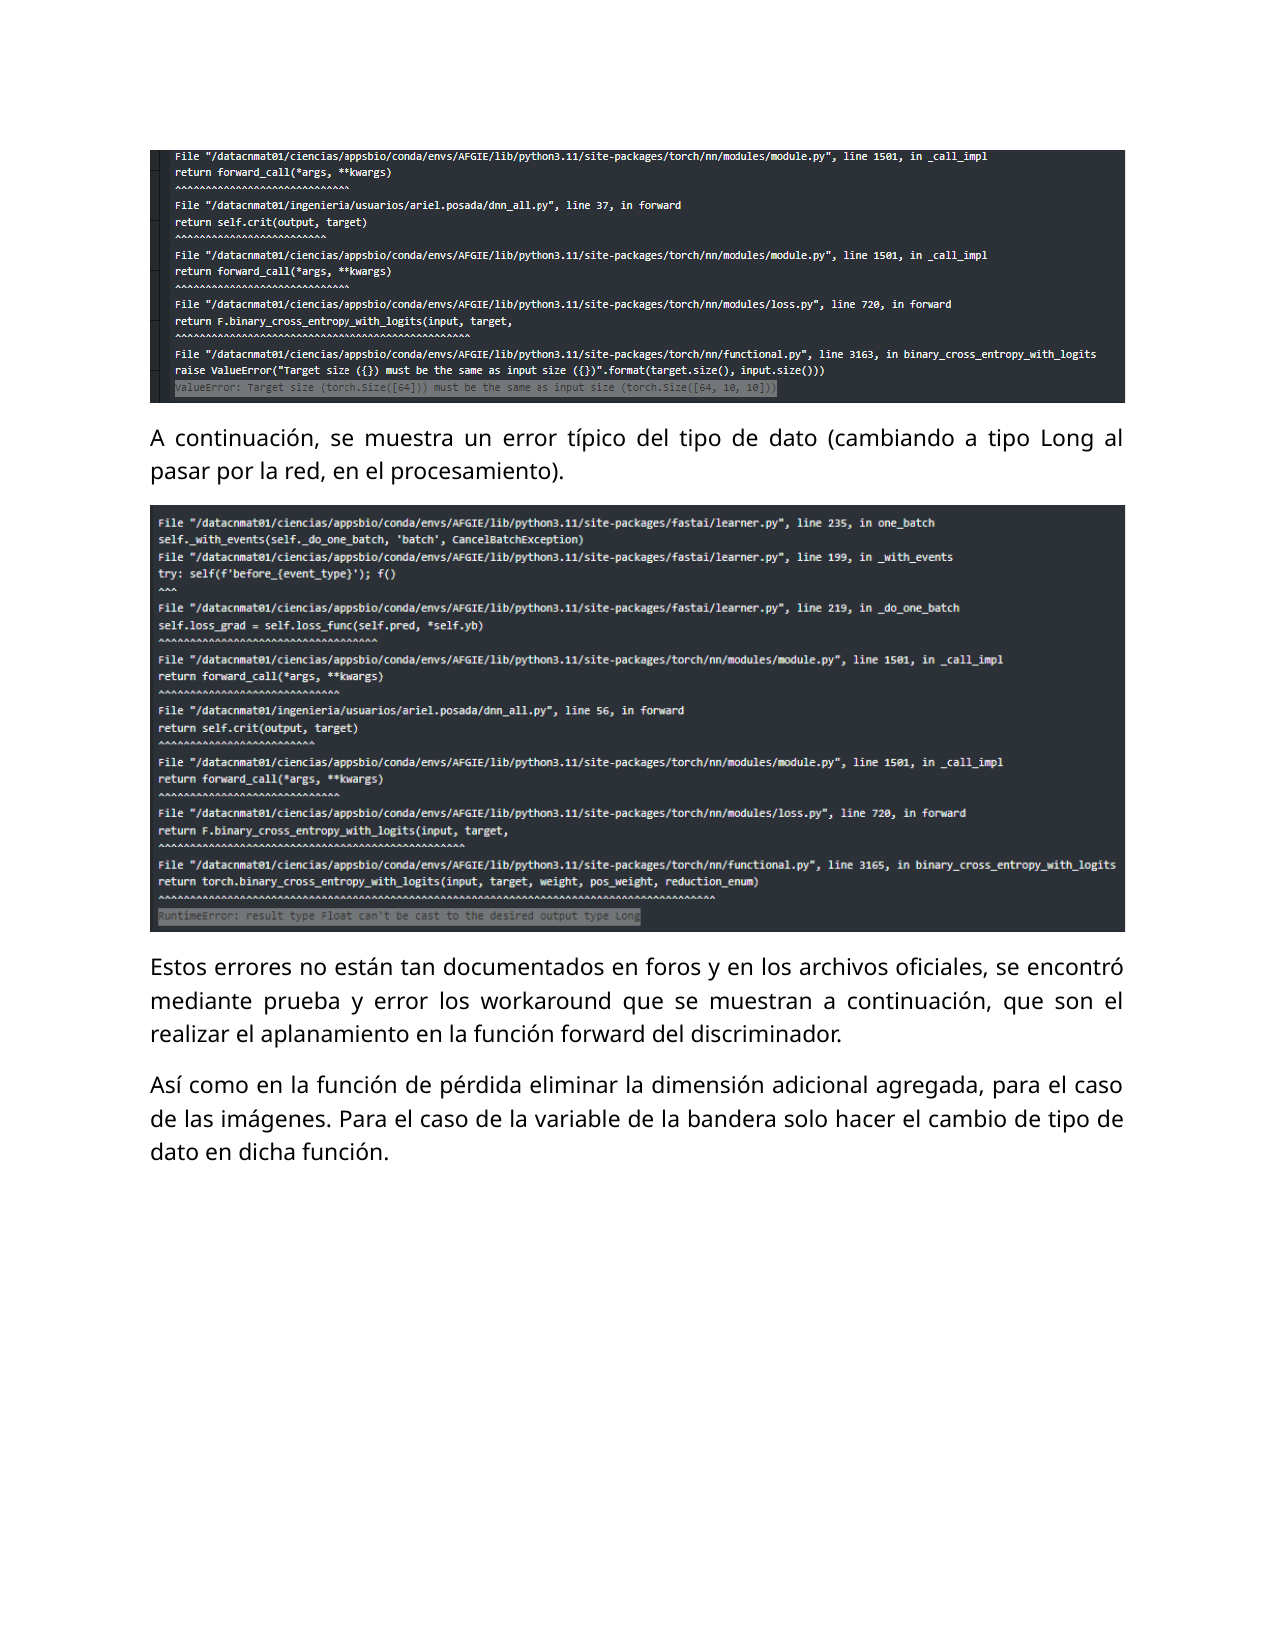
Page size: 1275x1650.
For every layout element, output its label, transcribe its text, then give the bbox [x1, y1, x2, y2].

text Estos errores no están tan documentados en foros y en los archivos oficiales, se encontró mediante prueba y error los workaround que se muestran a continuación, que son el realizar el aplanamiento en la función forward del discriminador. [150, 951, 1125, 1049]
text Así como en la función de pérdida eliminar la dimensión adicional agregada, para el caso de las imágenes. Para el caso de la variable de la bandera solo hacer el cambio de tipo de dato en dicha función. [150, 1069, 1125, 1167]
text A continuación, se muestra un error típico del tipo de dato (cambiando a tipo Long al pasar por la red, en el procesamiento). [150, 422, 1125, 487]
picture [150, 150, 1125, 403]
picture [150, 505, 1125, 932]
